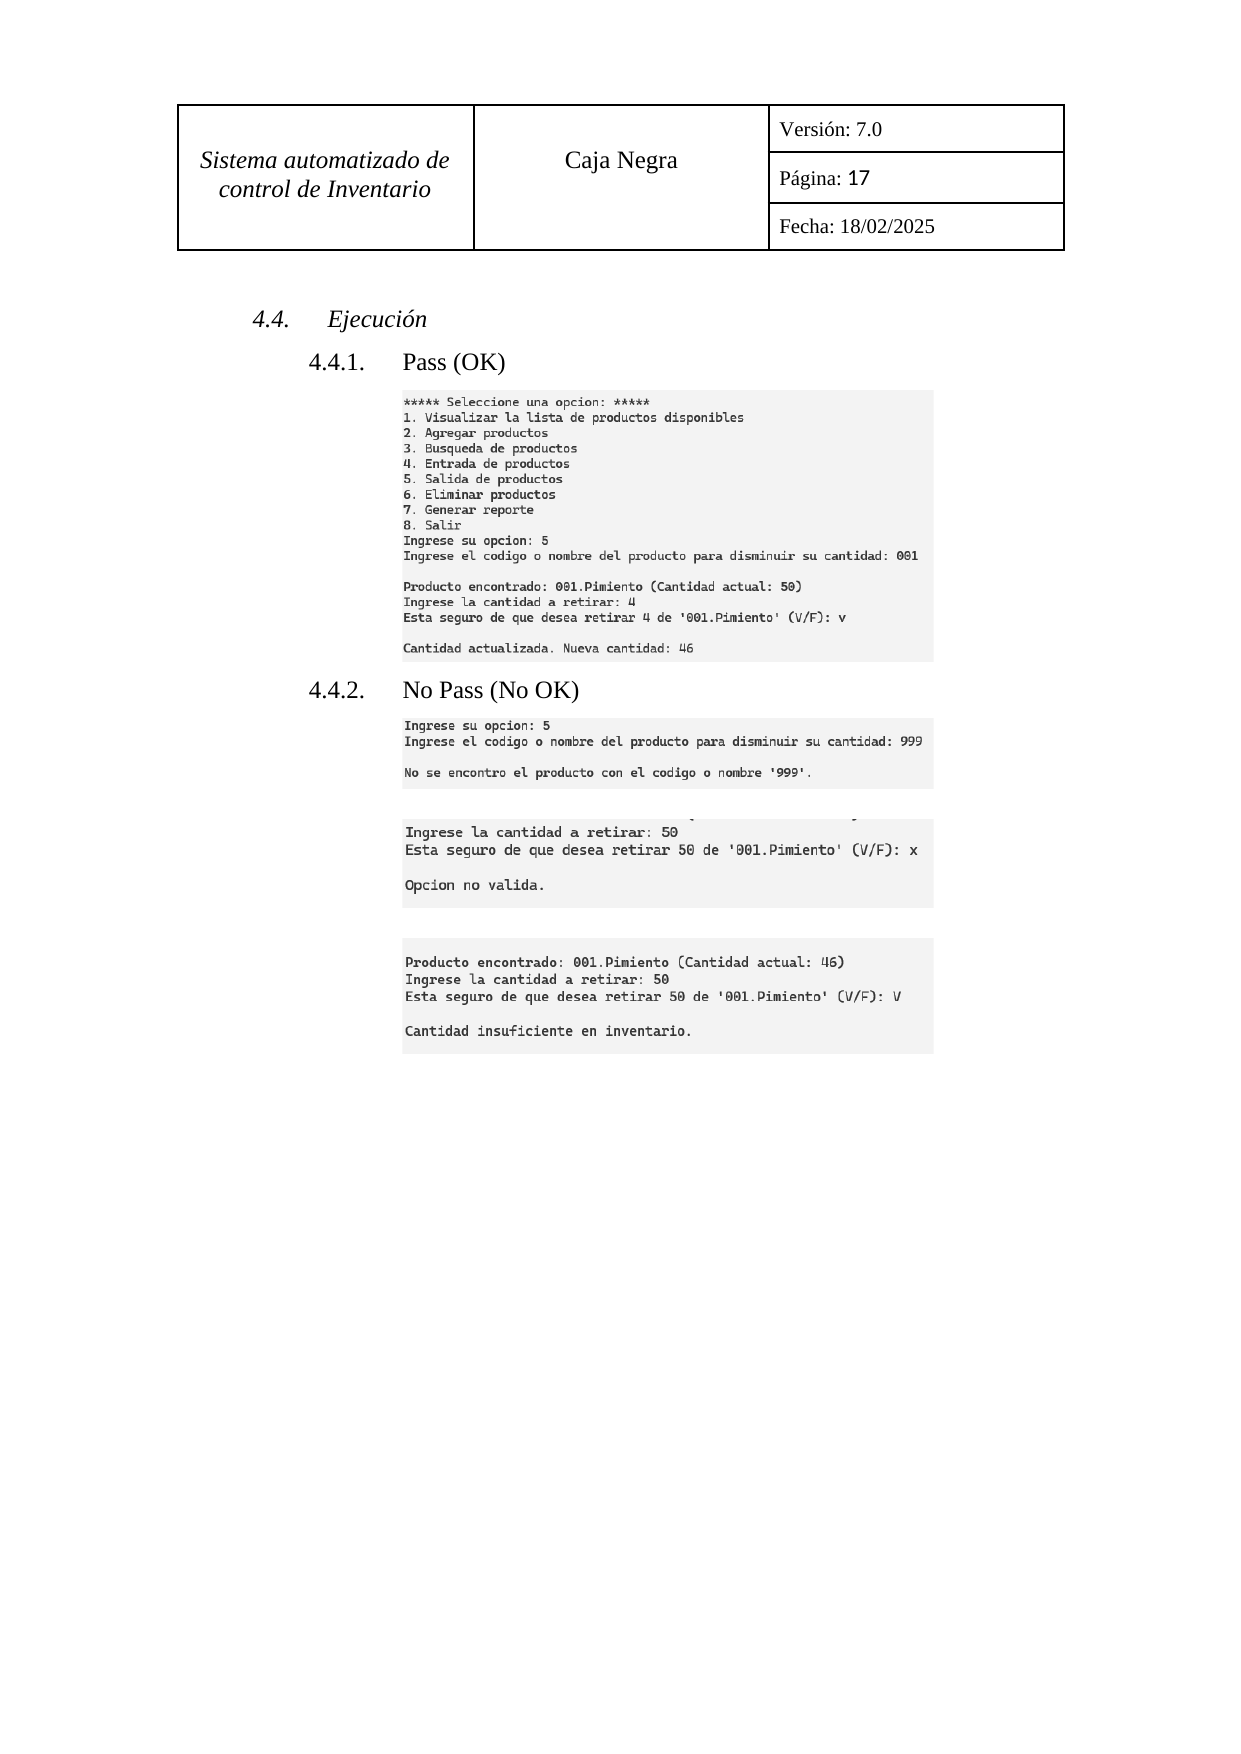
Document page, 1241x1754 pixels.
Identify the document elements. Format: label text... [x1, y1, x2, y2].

picture [402, 819, 934, 908]
picture [402, 390, 934, 662]
picture [402, 718, 934, 789]
subtitle No Pass (No OK) [365, 676, 1063, 704]
subtitle Pass (OK) [365, 347, 1063, 376]
subtitle Ejecución [290, 304, 1063, 332]
picture [402, 938, 934, 1054]
